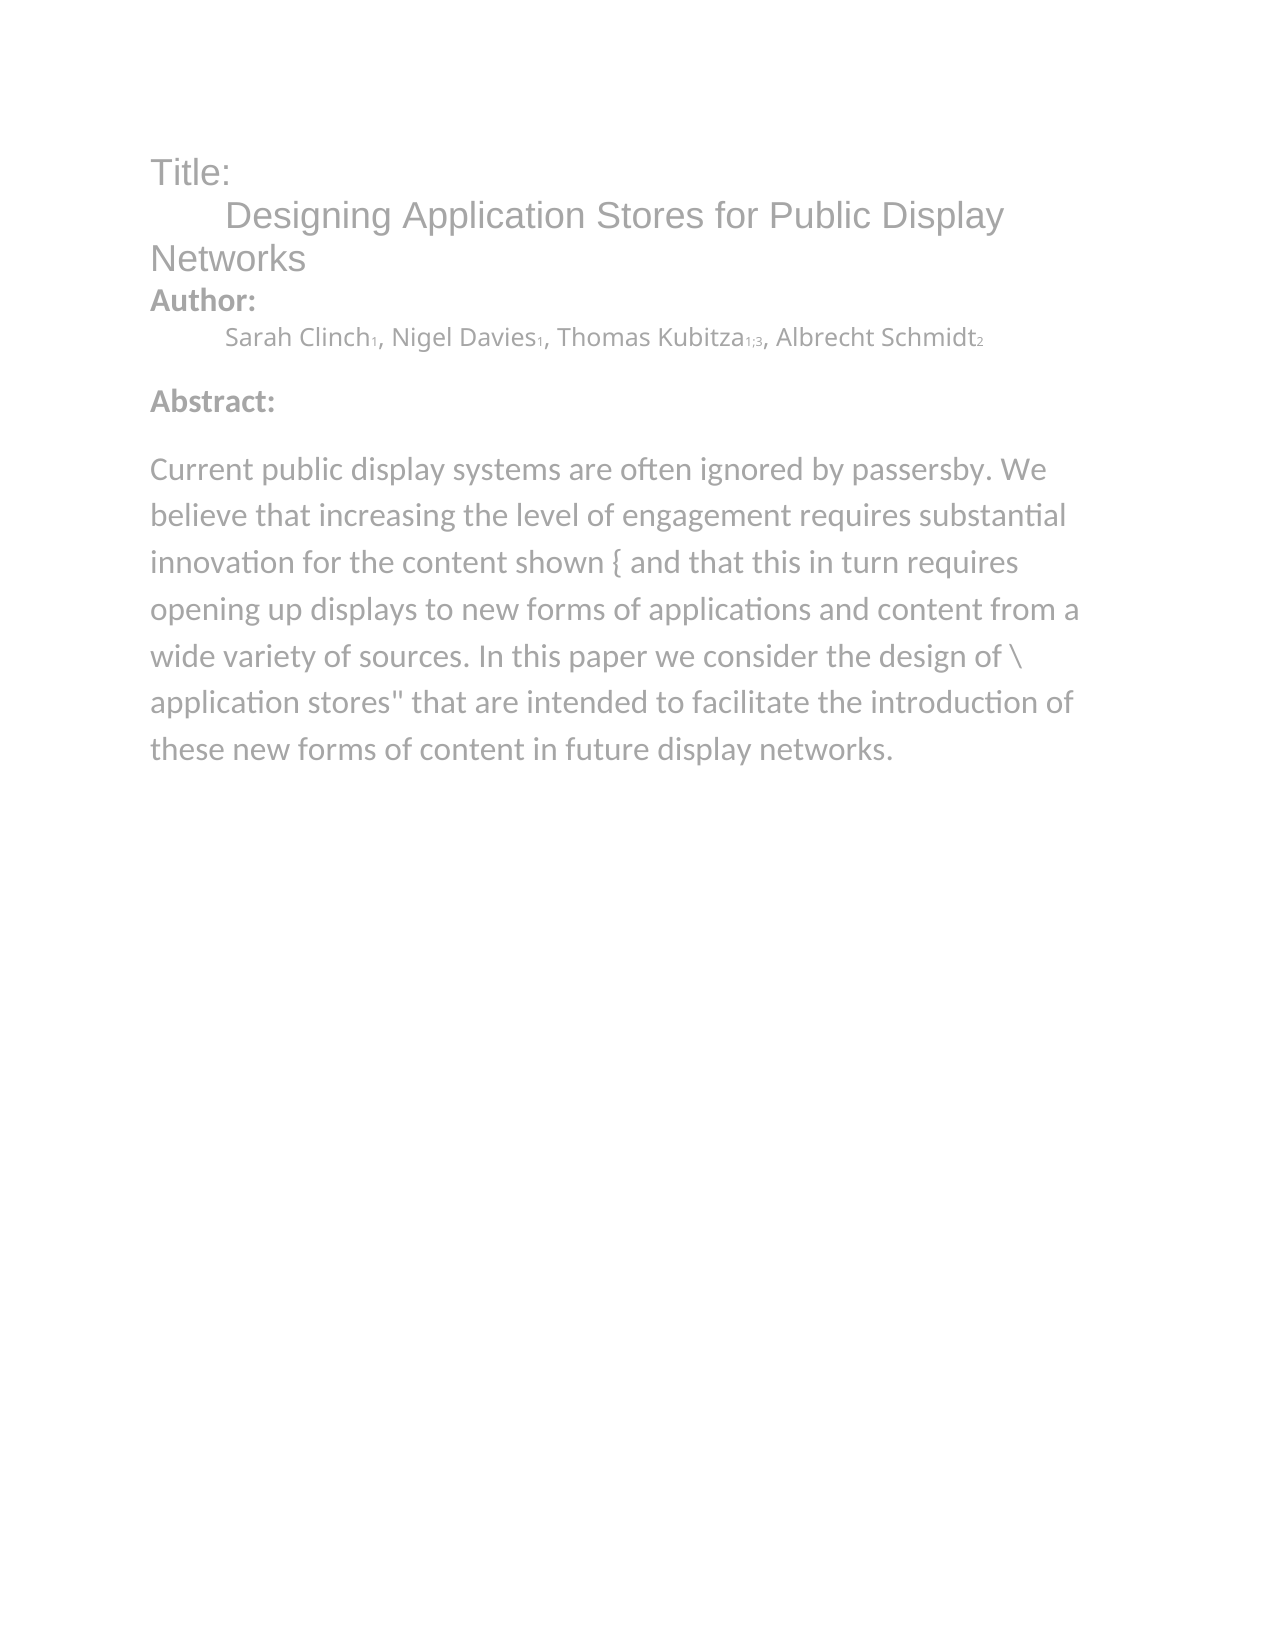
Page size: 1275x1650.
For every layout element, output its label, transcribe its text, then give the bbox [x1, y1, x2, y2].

text Current public display systems are often ignored by passersby. We believe that increasing the level of engagement requires substantial innovation for the content shown { and that this in turn requires opening up displays to new forms of applications and content from a wide variety of sources. In this paper we consider the design of \application stores" that are intended to facilitate the introduction of these new forms of content in future display networks. [150, 448, 1125, 769]
text Sarah Clinch1, Nigel Davies1, Thomas Kubitza1;3, Albrecht Schmidt2 [150, 320, 1125, 354]
text Abstract: [150, 380, 1125, 421]
text Author: [150, 279, 1125, 320]
text Designing Application Stores for Public Display Networks [150, 193, 1125, 279]
text Title: [150, 150, 1125, 193]
